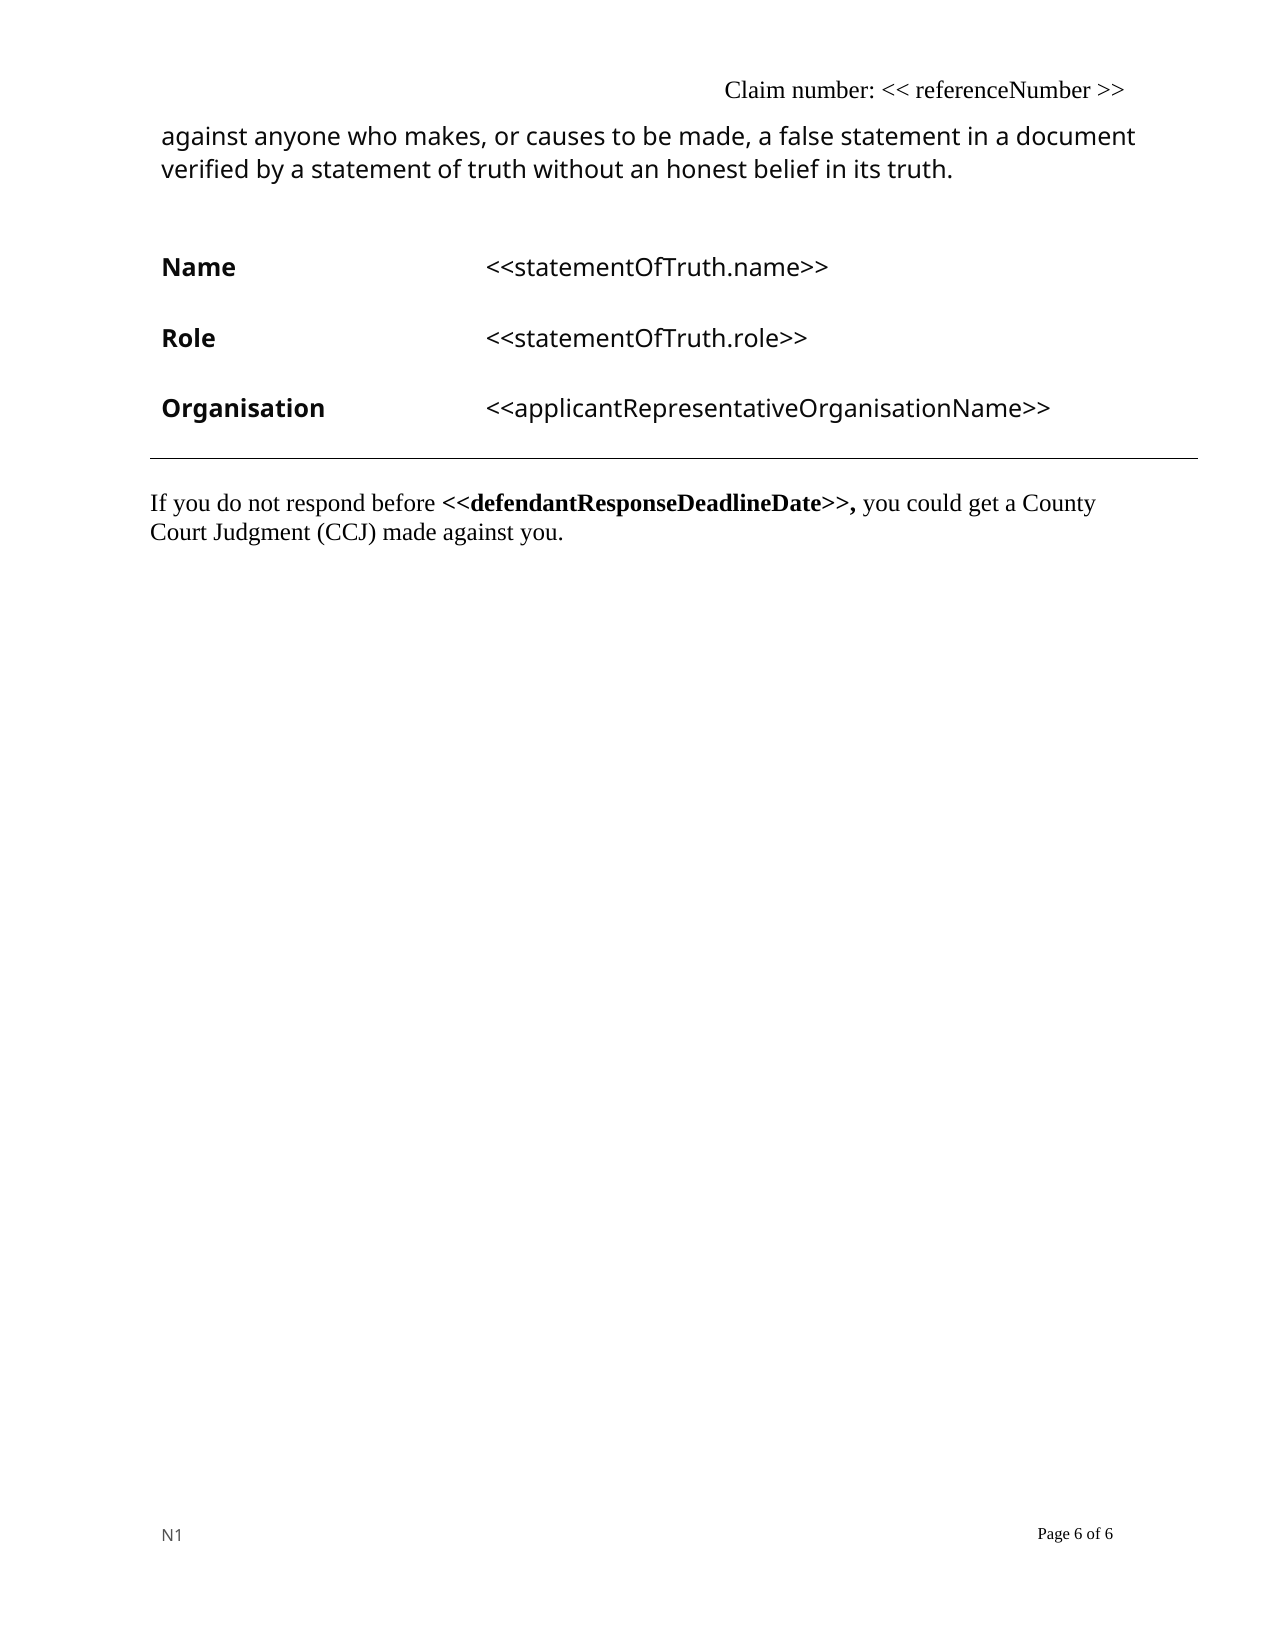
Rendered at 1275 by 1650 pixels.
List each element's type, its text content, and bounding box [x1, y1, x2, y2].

text If you do not respond before <<defendantResponseDeadlineDate>>, you could get a County Court Judgment (CCJ) made against you. [150, 488, 1125, 546]
table_cell Organisation [150, 387, 474, 458]
table_cell <<statementOfTruth.role>> [474, 316, 1198, 387]
table_cell <<applicantRepresentativeOrganisationName>> [474, 387, 1198, 458]
table_cell <<statementOfTruth.name>> [474, 245, 1198, 316]
table_cell Role [150, 316, 474, 387]
table_cell Name [150, 245, 474, 316]
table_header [150, 118, 1198, 245]
